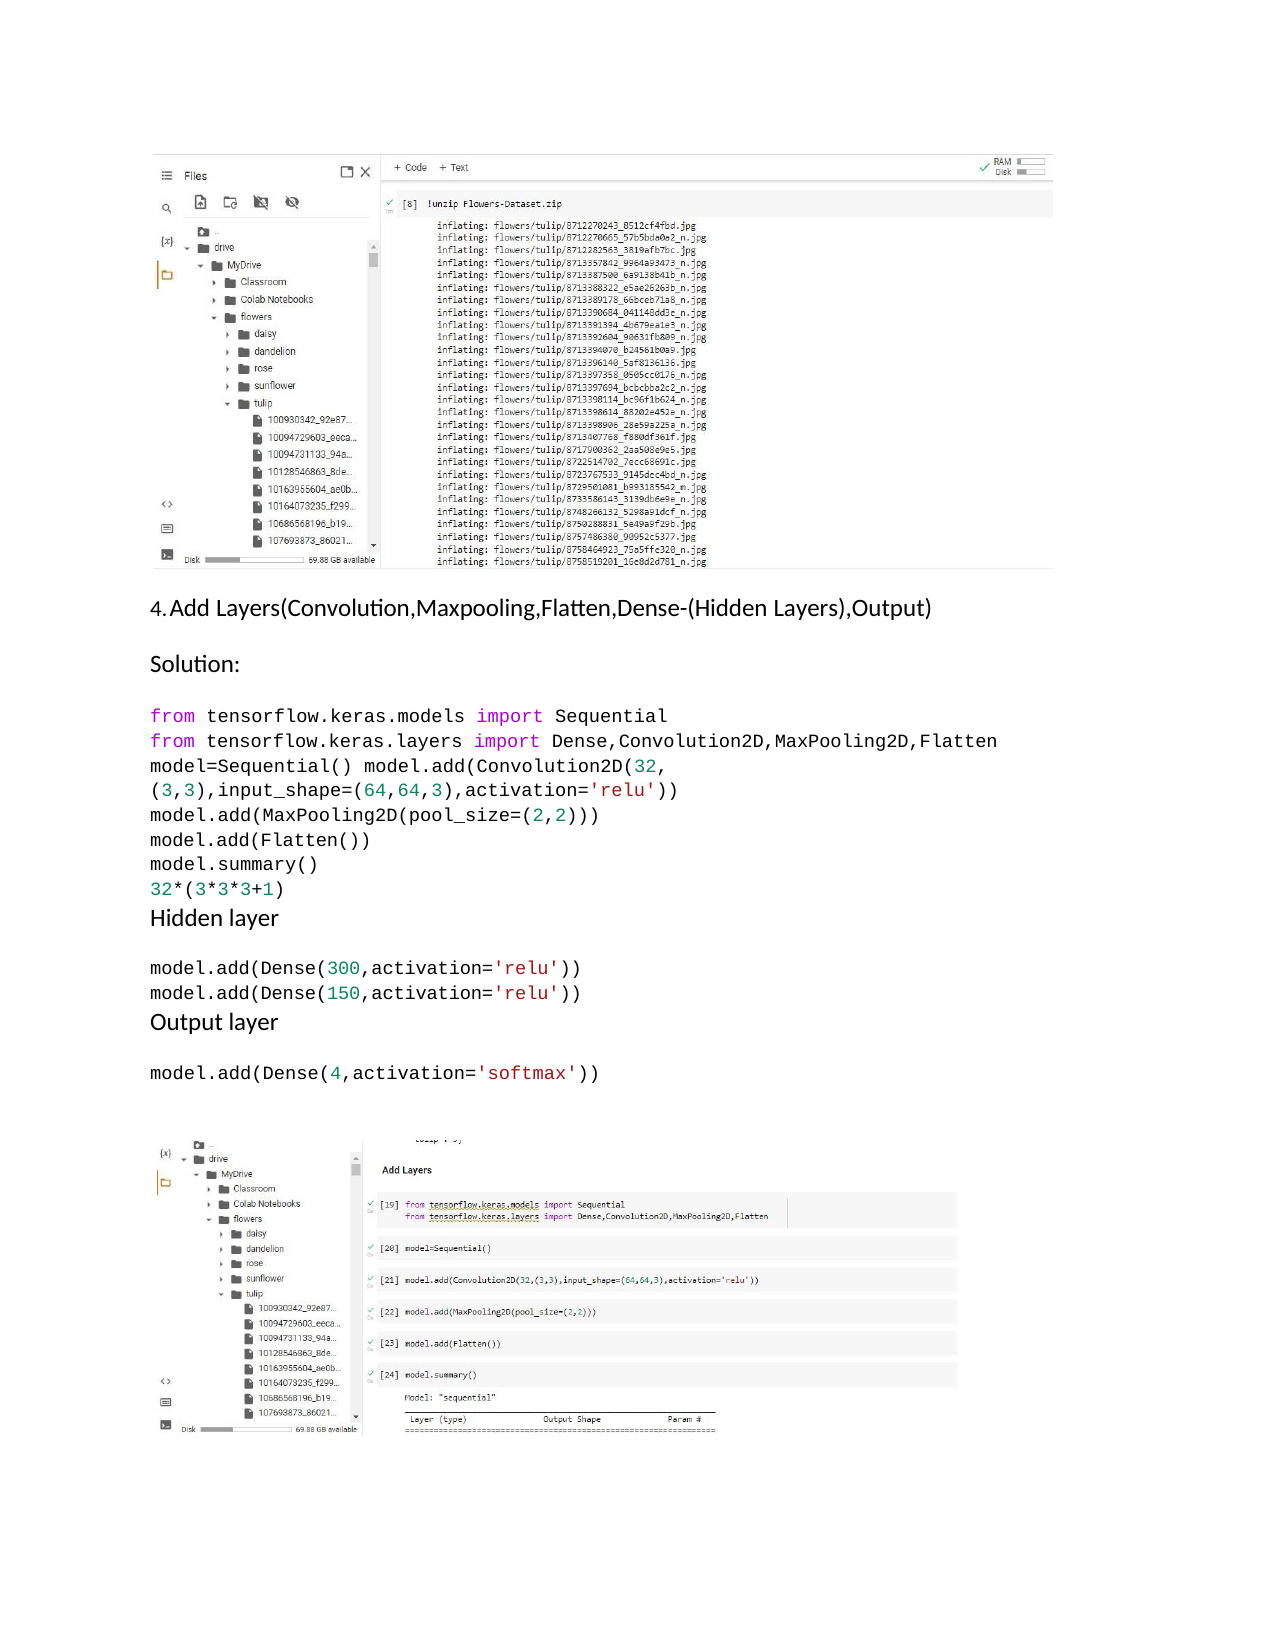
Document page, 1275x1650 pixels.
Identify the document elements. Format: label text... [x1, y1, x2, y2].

subtitle Output layer [150, 1008, 1177, 1036]
text model.add(Dense(300,activation='relu')) model.add(Dense(150,activation='relu')) [150, 959, 689, 1005]
text model.add(Flatten()) model.summary() 32*(3*3*3+1) [150, 830, 424, 901]
picture [153, 154, 1053, 569]
picture [157, 1140, 958, 1436]
text from tensorflow.keras.models import Sequential [150, 707, 1177, 728]
subtitle Hidden layer [150, 904, 1177, 932]
text from tensorflow.keras.layers import Dense,Convolution2D,MaxPooling2D,Flatten model=Sequential() model.add(Convolution2D(32,(3,3),input_shape=(64,64,3),activation='relu')) model.add(MaxPooling2D(pool_size=(2,2))) [150, 732, 999, 827]
text model.add(Dense(4,activation='softmax')) [150, 1064, 1177, 1085]
subtitle Add Layers(Convolution,Maxpooling,Flatten,Dense-(Hidden Layers),Output) Solution: [150, 592, 938, 678]
